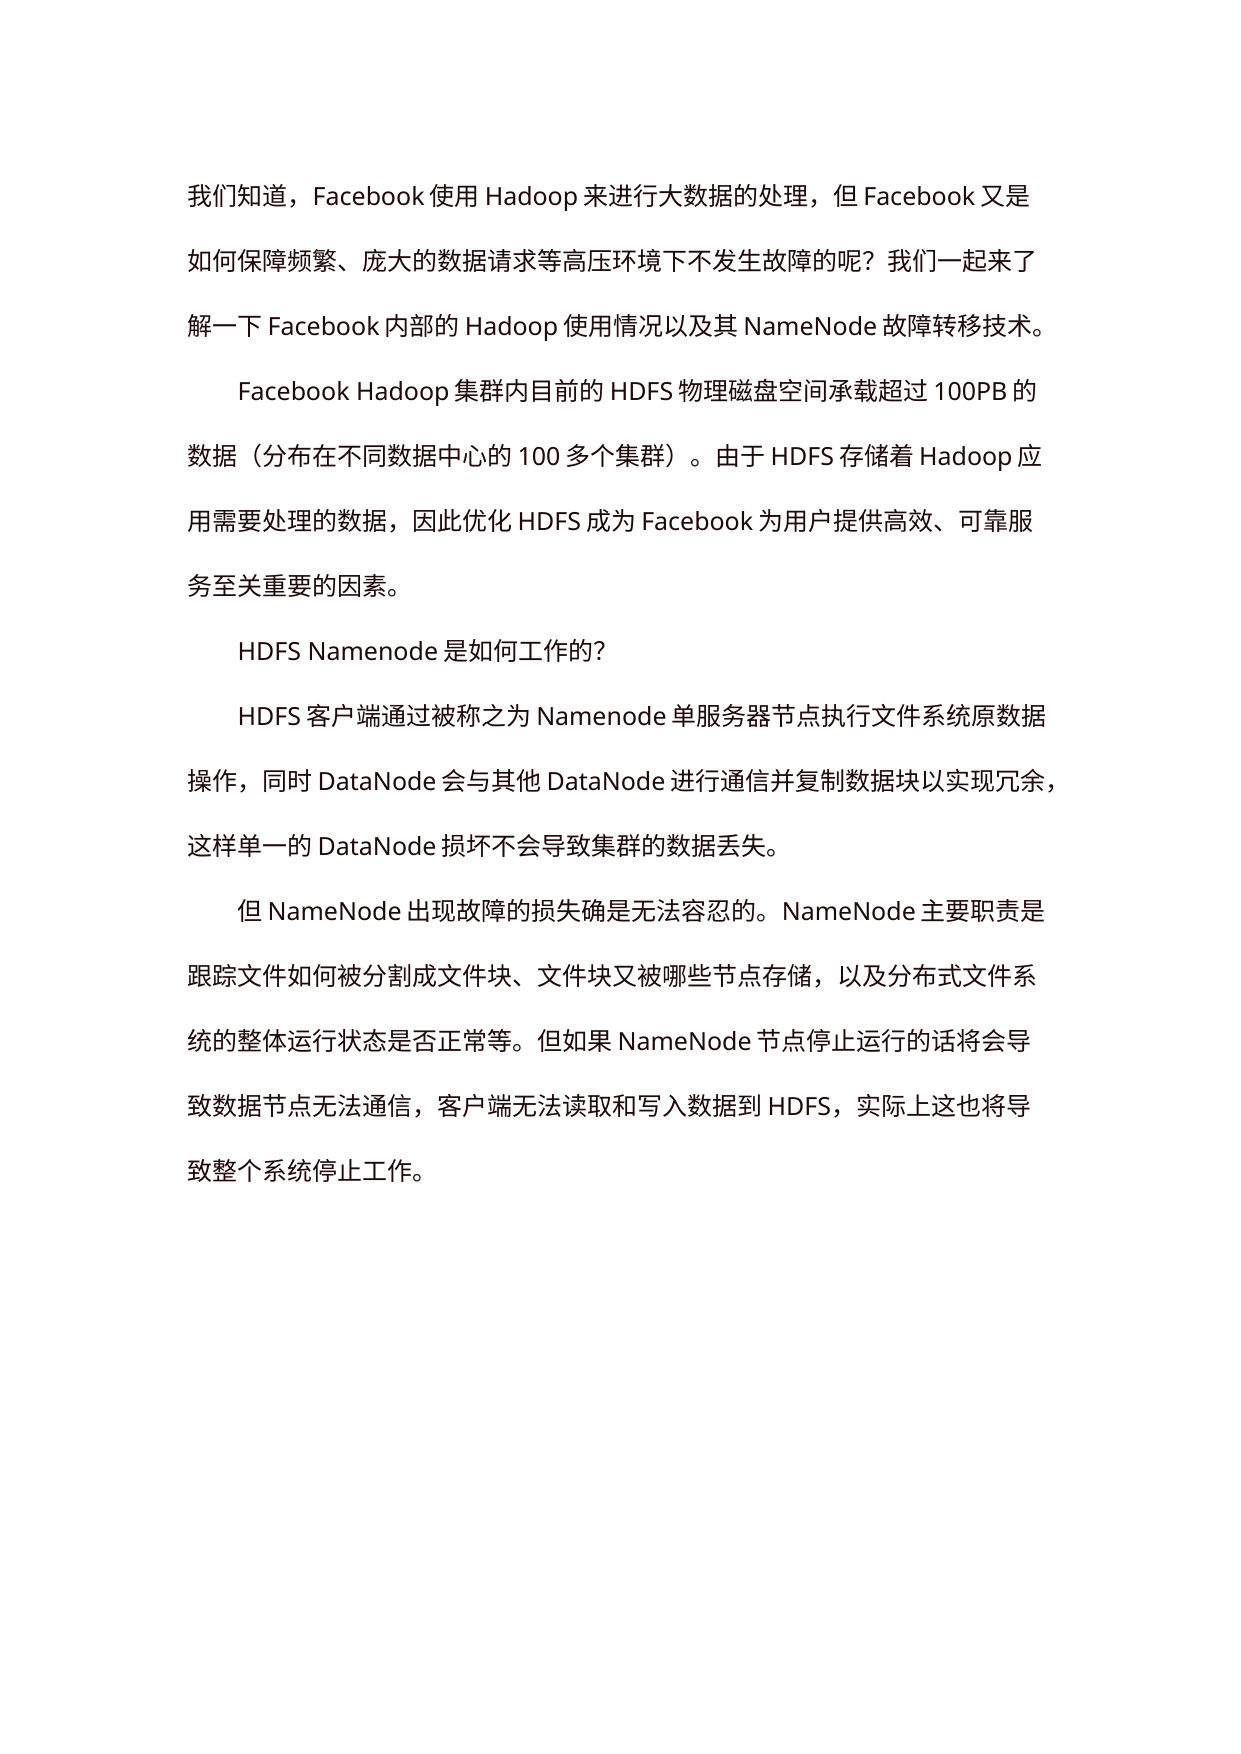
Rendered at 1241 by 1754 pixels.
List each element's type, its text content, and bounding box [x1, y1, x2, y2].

text 我们知道，Facebook使用Hadoop来进行大数据的处理，但Facebook又是如何保障频繁、庞大的数据请求等高压环境下不发生故障的呢？我们一起来了解一下Facebook内部的Hadoop使用情况以及其NameNode故障转移技术。 Facebook Hadoop集群内目前的HDFS物理磁盘空间承载超过100PB的数据（分布在不同数据中心的100多个集群）。由于HDFS存储着Hadoop应用需要处理的数据，因此优化HDFS成为Facebook为用户提供高效、可靠服务至关重要的因素。 HDFS Namenode是如何工作的？ HDFS客户端通过被称之为Namenode单服务器节点执行文件系统原数据操作，同时DataNode会与其他DataNode进行通信并复制数据块以实现冗余，这样单一的DataNode损坏不会导致集群的数据丢失。 但NameNode出现故障的损失确是无法容忍的。NameNode主要职责是跟踪文件如何被分割成文件块、文件块又被哪些节点存储，以及分布式文件系统的整体运行状态是否正常等。但如果NameNode节点停止运行的话将会导致数据节点无法通信，客户端无法读取和写入数据到HDFS，实际上这也将导致整个系统停止工作。 [187, 162, 1053, 1267]
